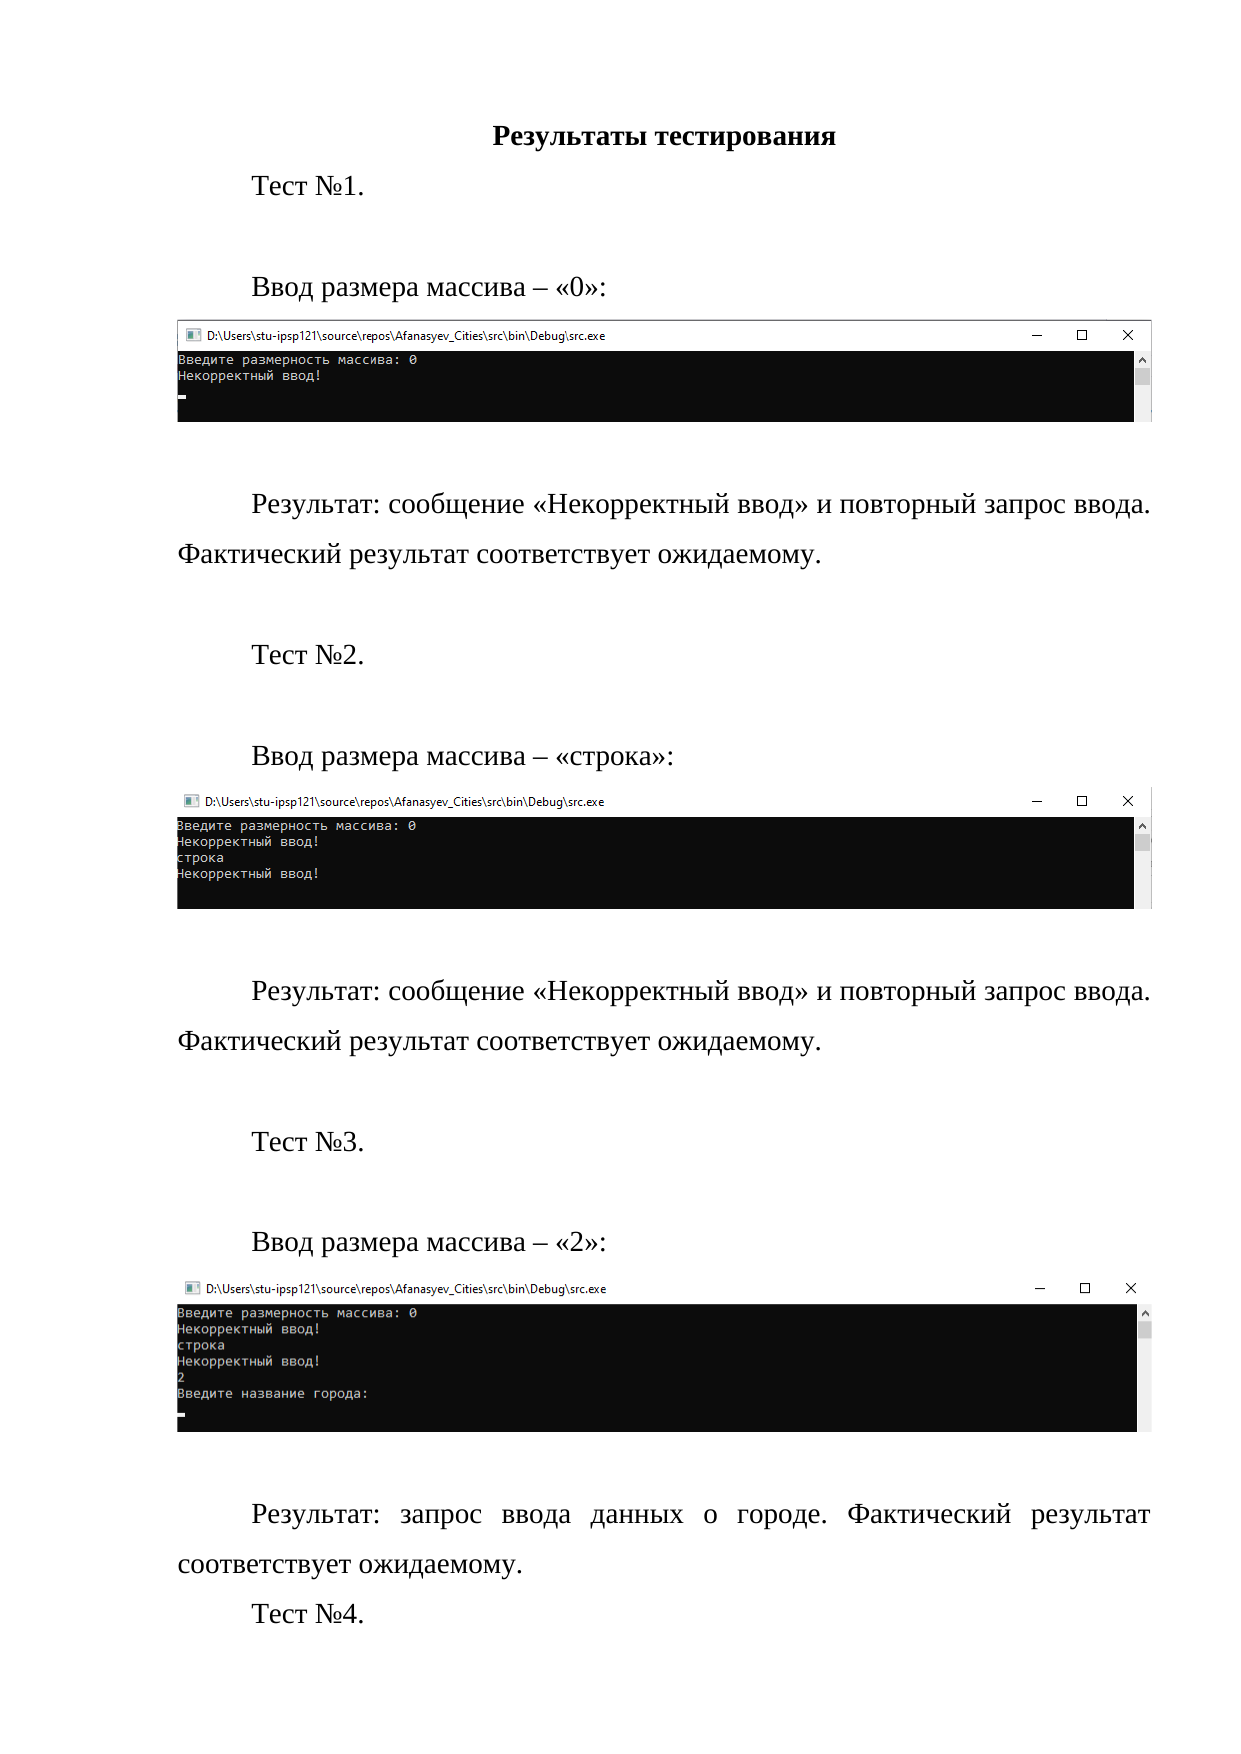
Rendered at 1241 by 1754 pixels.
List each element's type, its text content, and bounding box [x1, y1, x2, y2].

text Результат: сообщение «Некорректный ввод» и повторный запрос ввода. Фактический результат соответствует ожидаемому. [177, 973, 1152, 1057]
text Результаты тестирования [177, 118, 1152, 152]
picture [177, 1274, 1152, 1432]
text Ввод размера массива – «0»: [177, 269, 1152, 303]
picture [177, 787, 1152, 909]
text Тест №1. [177, 168, 1152, 202]
text Ввод размера массива – «строка»: [177, 738, 1152, 771]
text Тест №3. [177, 1124, 1152, 1157]
text Тест №2. [177, 637, 1152, 671]
text Результат: сообщение «Некорректный ввод» и повторный запрос ввода. Фактический результат соответствует ожидаемому. [177, 486, 1152, 570]
text Результат: запрос ввода данных о городе. Фактический результат соответствует ожидаемому. [177, 1496, 1152, 1579]
text Ввод размера массива – «2»: [177, 1224, 1152, 1258]
picture [177, 319, 1152, 422]
text Тест №4. [177, 1596, 1152, 1630]
